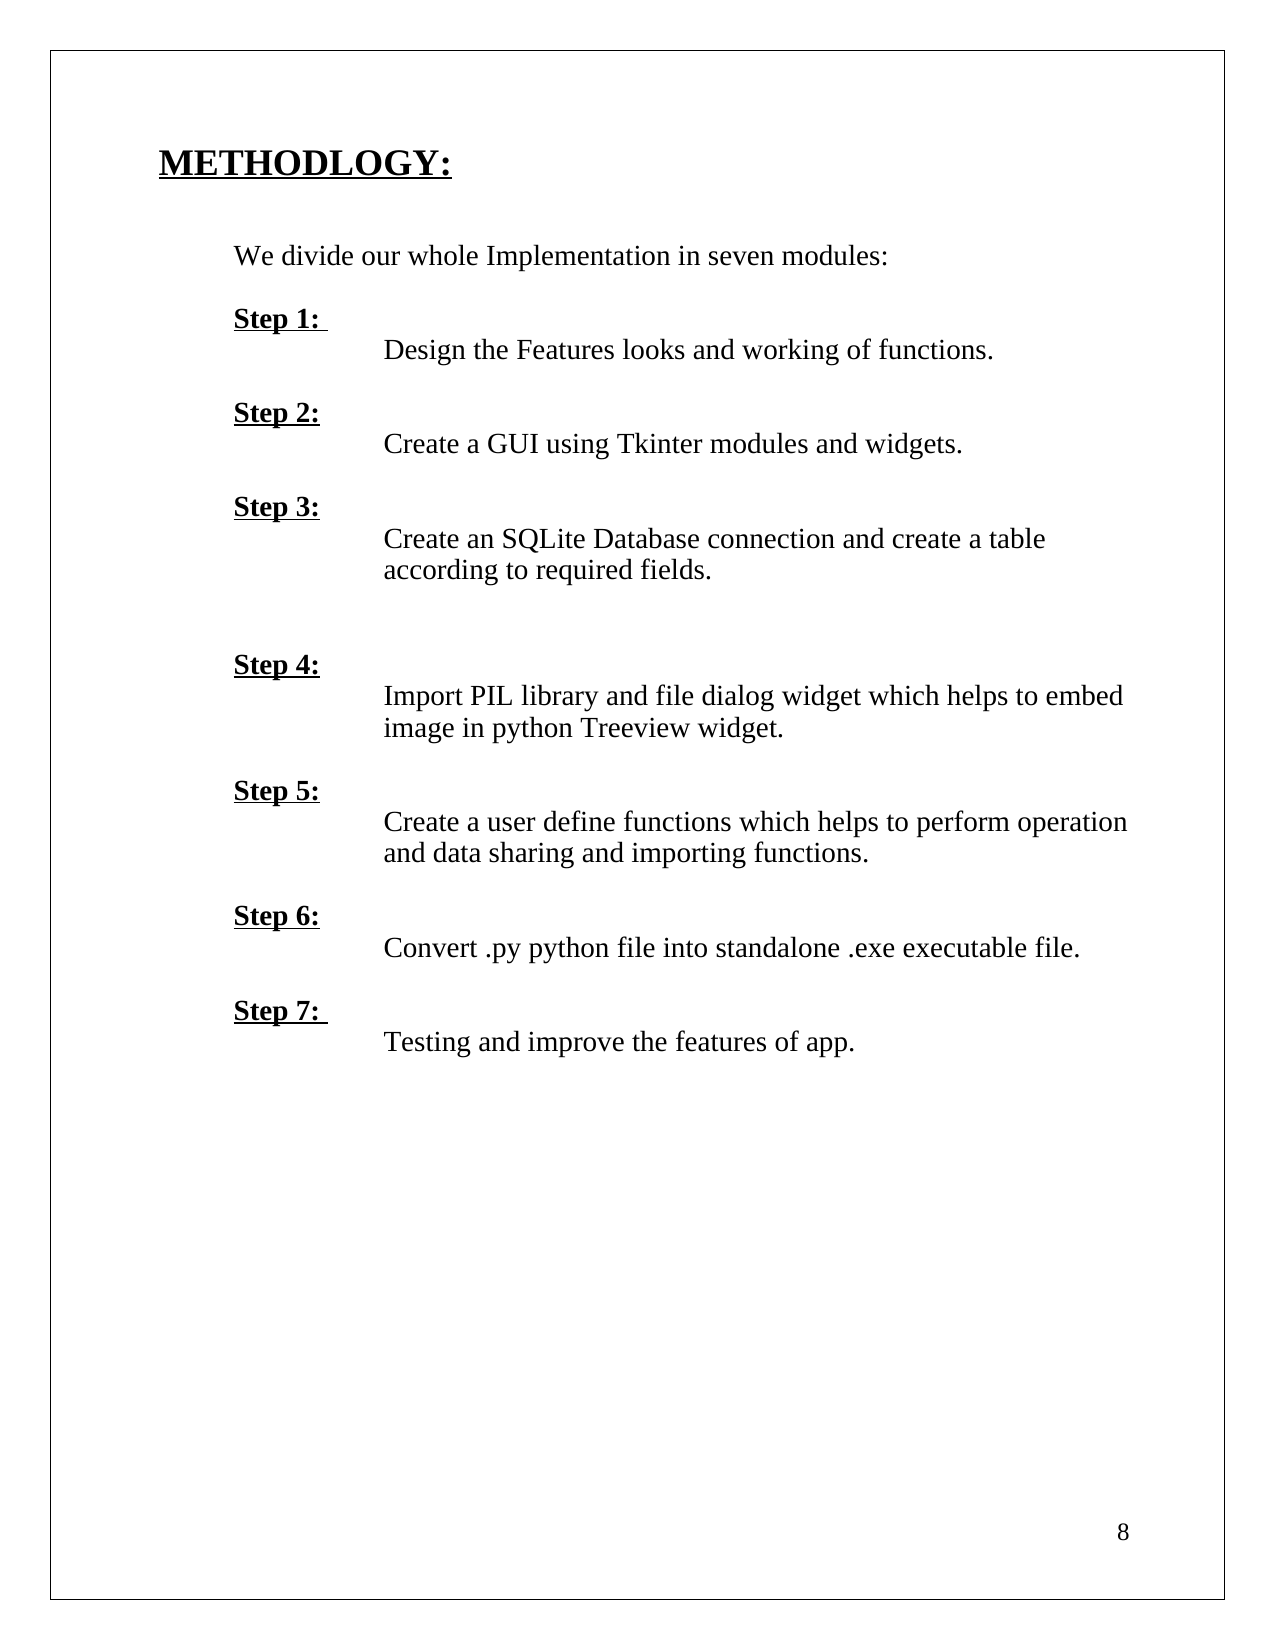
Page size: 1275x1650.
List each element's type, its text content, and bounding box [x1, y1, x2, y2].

text Design the Features looks and working of functions. [233, 334, 1129, 366]
text Step 2: [233, 397, 1129, 429]
text Step 4: [233, 649, 1129, 680]
text Convert .py python file into standalone .exe executable file. [233, 932, 1129, 963]
text Import PIL library and file dialog widget which helps to embed image in python Treeview widget. [383, 680, 1129, 743]
text Step 6: [233, 901, 1129, 932]
text Create a GUI using Tkinter modules and widgets. [383, 429, 1129, 460]
text Step 7: [233, 995, 1129, 1026]
text Create an SQLite Database connection and create a table according to required fields. [383, 523, 1129, 586]
text We divide our whole Implementation in seven modules: [233, 240, 1129, 271]
text Create a user define functions which helps to perform operation and data sharing and importing functions. [383, 806, 1129, 869]
text METHODLOGY: [158, 150, 1129, 181]
text Step 1: [233, 303, 1129, 334]
text Step 5: [233, 775, 1129, 806]
text Testing and improve the features of app. [233, 1026, 1129, 1058]
text Step 3: [233, 492, 1129, 523]
